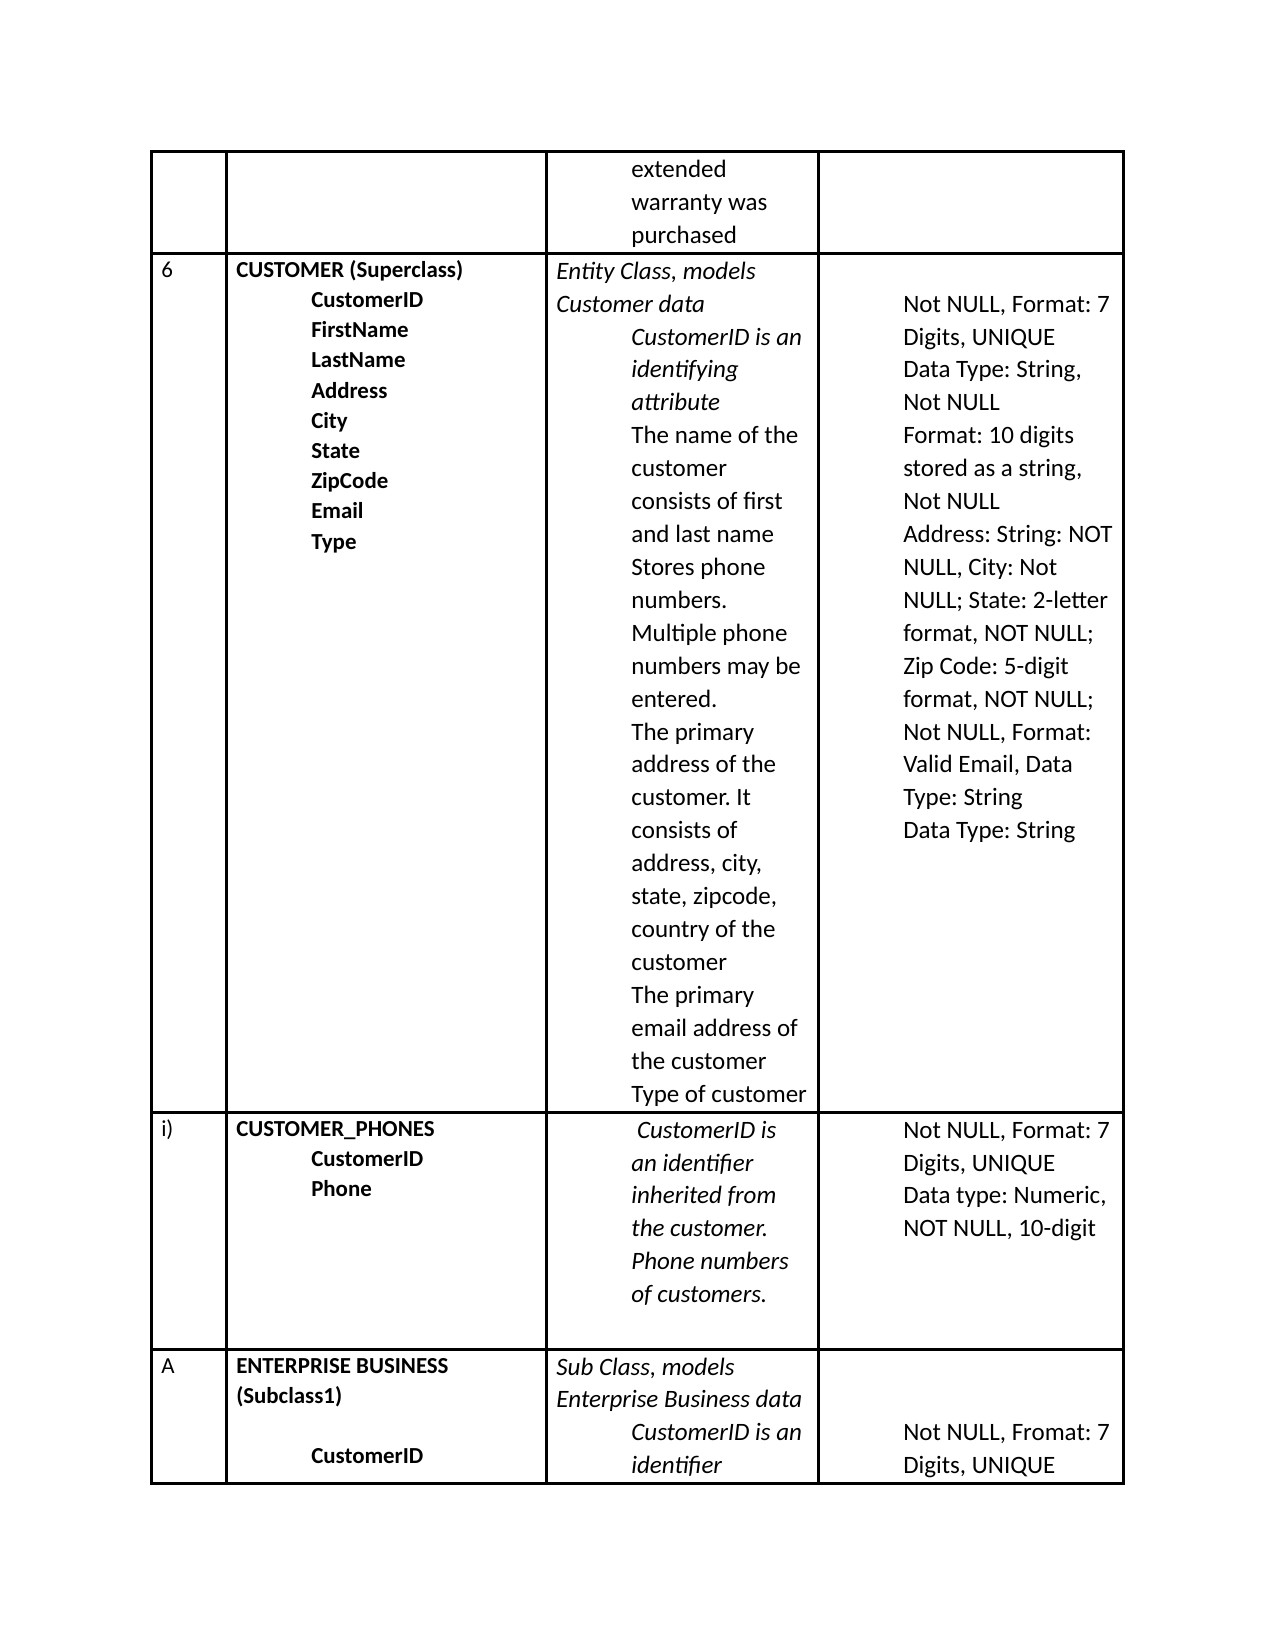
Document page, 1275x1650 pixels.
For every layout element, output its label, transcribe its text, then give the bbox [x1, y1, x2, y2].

table_cell Not NULL, Format: 7 Digits, UNIQUE Data type: Numeric, NOT NULL, 10-digit [820, 1114, 1122, 1348]
table_cell Entity Class, models Customer data CustomerID is an identifying attribute The name of the customer consists of first and last name Stores phone numbers. Multiple phone numbers may be entered. The primary address of the customer. It consists of address, city, state, zipcode, country of the customer The primary email address of the customer Type of customer [548, 255, 817, 1111]
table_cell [548, 153, 817, 252]
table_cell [228, 1351, 545, 1482]
table_cell A [153, 1351, 225, 1482]
table_cell CustomerID is an identifier inherited from the customer. Phone numbers of customers. [548, 1114, 817, 1348]
table_cell i) [153, 1114, 225, 1348]
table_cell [820, 153, 1122, 252]
table_cell CUSTOMER (Superclass) CustomerID FirstName LastName Address City State ZipCode Email Type [228, 255, 545, 1111]
table_cell 6 [153, 255, 225, 1111]
table_cell 5 [153, 153, 225, 252]
table_cell Not NULL, Format: 7 Digits, UNIQUE Data Type: String, Not NULL Format: 10 digits stored as a string, Not NULL Address: String: NOT NULL, City: Not NULL; State: 2-letter format, NOT NULL; Zip Code: 5-digit format, NOT NULL; Not NULL, Format: Valid Email, Data Type: String Data Type: String [820, 255, 1122, 1111]
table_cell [228, 153, 545, 252]
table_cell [548, 1351, 817, 1482]
table_cell CUSTOMER_PHONES CustomerID Phone [228, 1114, 545, 1348]
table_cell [820, 1351, 1122, 1482]
